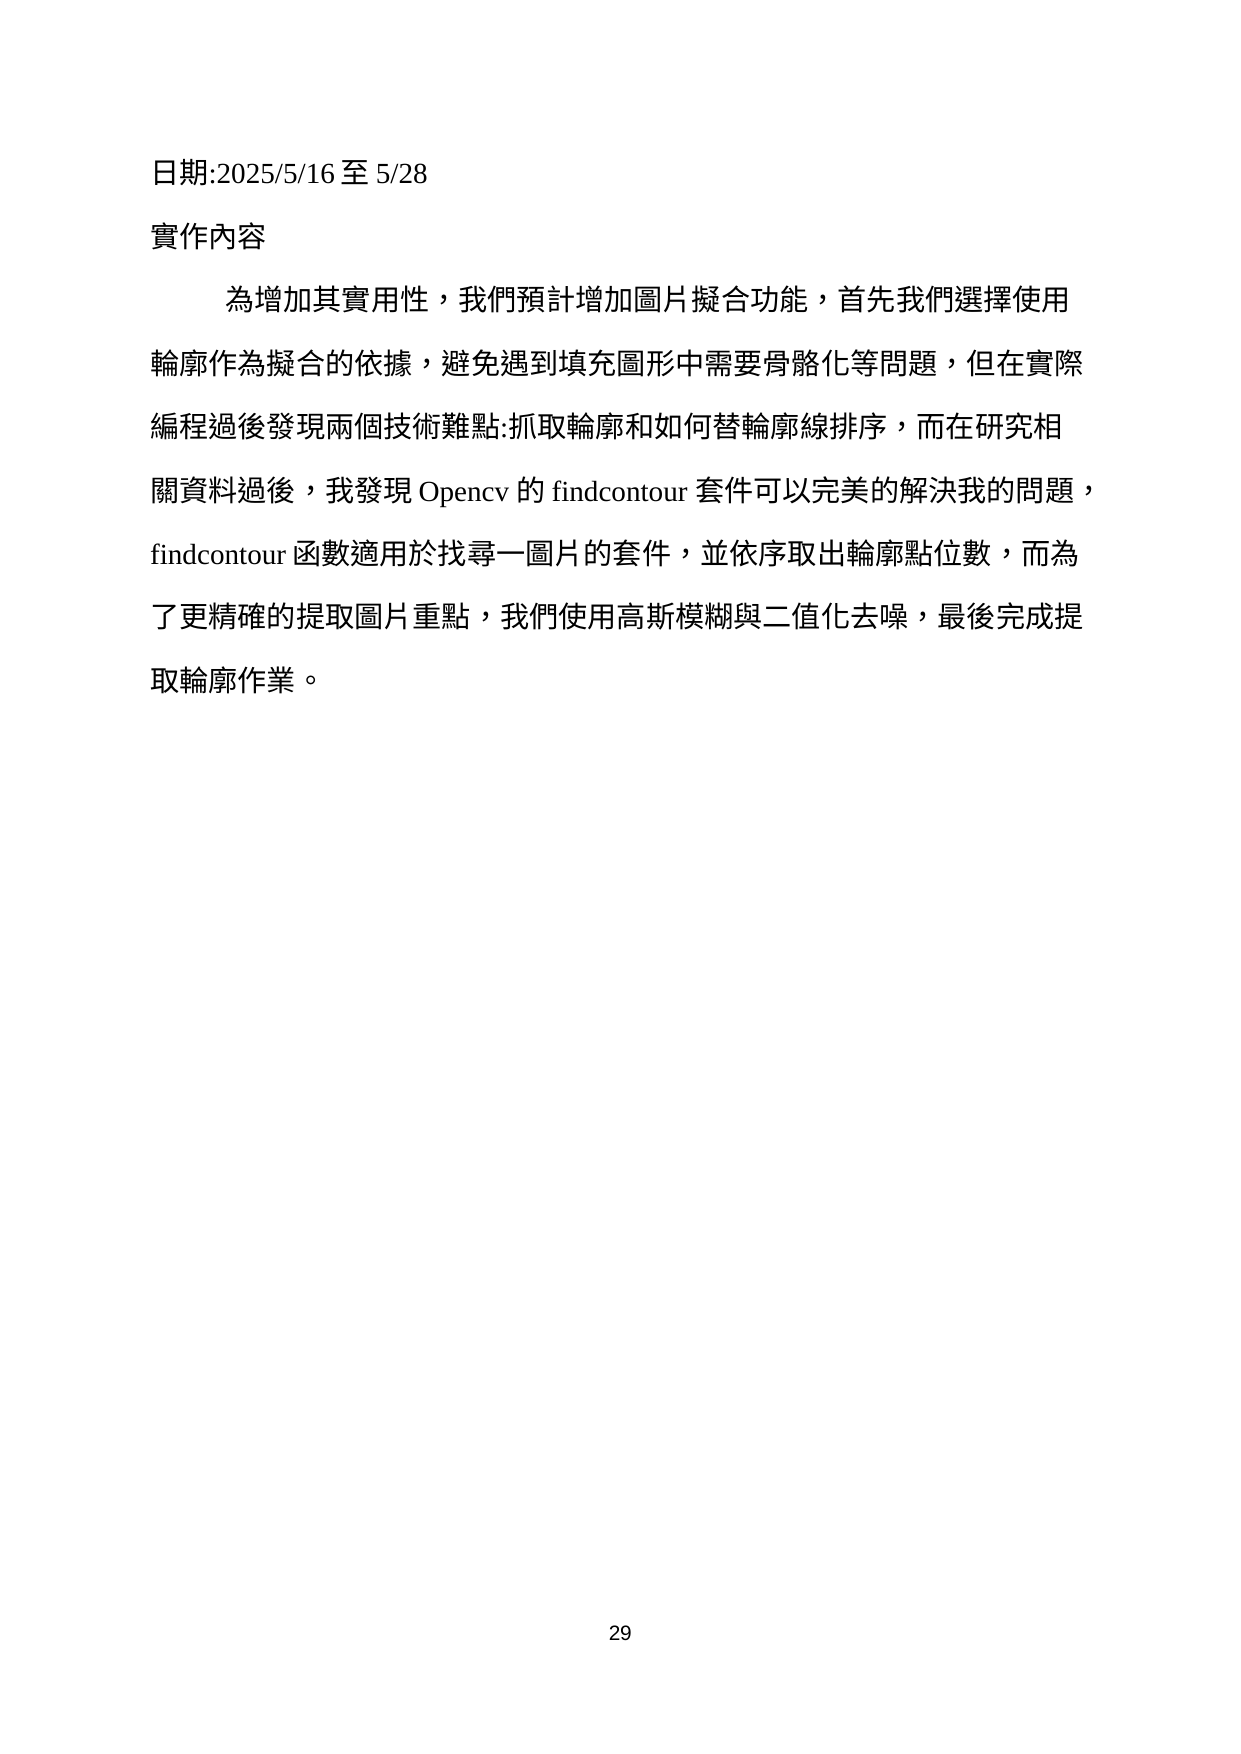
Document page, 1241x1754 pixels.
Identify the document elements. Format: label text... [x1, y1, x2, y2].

text 為增加其實用性，我們預計增加圖片擬合功能，首先我們選擇使用輪廓作為擬合的依據，避免遇到填充圖形中需要骨骼化等問題，但在實際編程過後發現兩個技術難點:抓取輪廓和如何替輪廓線排序，而在研究相關資料過後，我發現Opencv 的findcontour 套件可以完美的解決我的問題，findcontour函數適用於找尋一圖片的套件，並依序取出輪廓點位數，而為了更精確的提取圖片重點，我們使用高斯模糊與二值化去噪，最後完成提取輪廓作業。 [150, 277, 1090, 700]
text 日期:2025/5/16至5/28 [150, 150, 1090, 192]
text 實作內容 [150, 213, 1090, 256]
